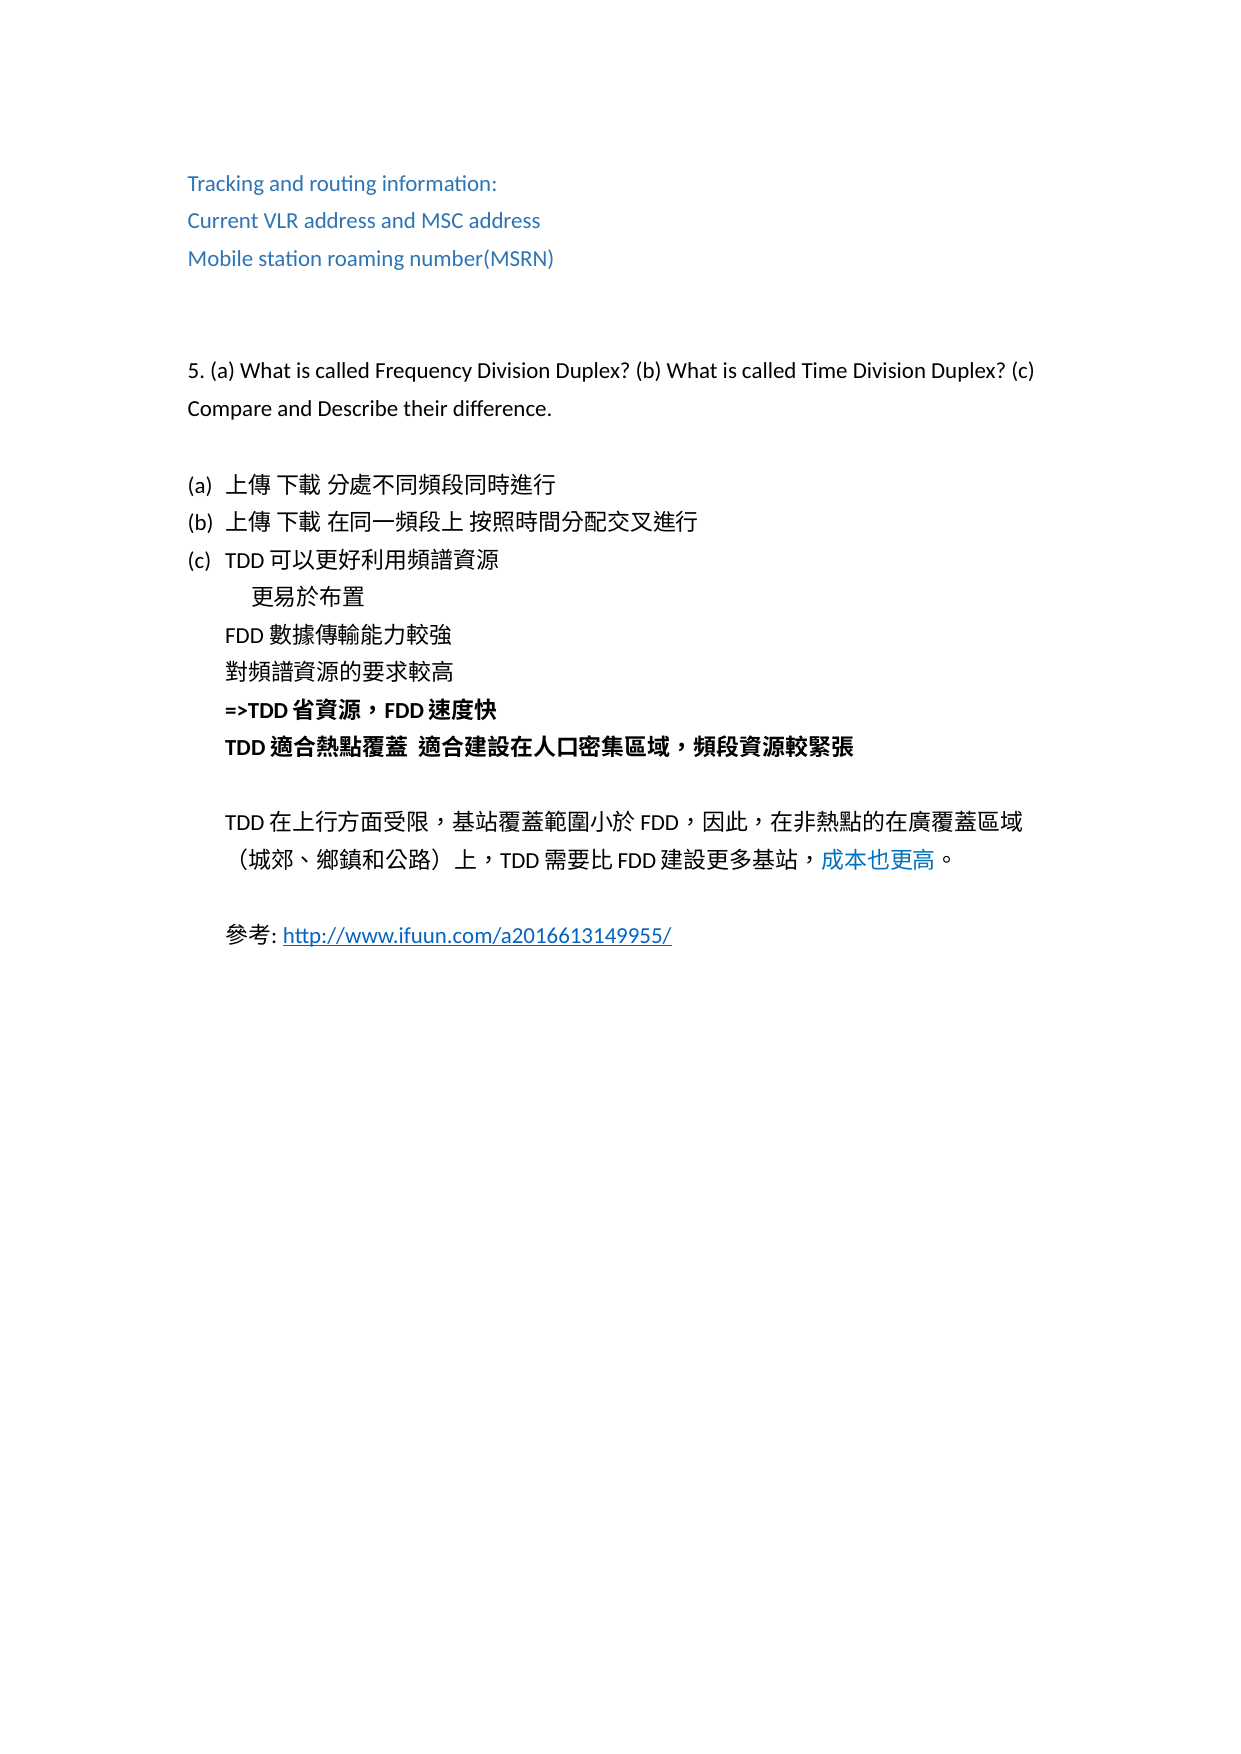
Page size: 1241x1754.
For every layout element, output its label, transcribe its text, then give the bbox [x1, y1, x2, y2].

list 上傳 下載 分處不同頻段同時進行 [187, 464, 1053, 502]
list 上傳 下載 在同一頻段上 按照時間分配交叉進行 [187, 502, 1053, 539]
list TDD 適合熱點覆蓋 適合建設在人口密集區域，頻段資源較緊張 [225, 727, 1053, 764]
text Tracking and routing information: [187, 164, 1053, 202]
list 對頻譜資源的要求較高 [225, 652, 1053, 689]
text Mobile station roaming number(MSRN) [187, 239, 1053, 277]
list 更易於布置 [225, 577, 1053, 614]
list TDD 可以更好利用頻譜資源 [187, 539, 1053, 577]
list 參考: http://www.ifuun.com/a2016613149955/ [225, 914, 1053, 952]
text Current VLR address and MSC address [187, 202, 1053, 239]
text 5. (a) What is called Frequency Division Duplex? (b) What is called Time Division Duplex? (c) Compare and Describe their difference. [187, 352, 1053, 427]
list FDD 數據傳輸能力較強 [225, 614, 1053, 652]
list TDD在上行方面受限，基站覆蓋範圍小於FDD，因此，在非熱點的在廣覆蓋區域（城郊、鄉鎮和公路）上，TDD需要比FDD建設更多基站，成本也更高。 [225, 802, 1053, 877]
list =>TDD省資源，FDD速度快 [225, 689, 1053, 727]
